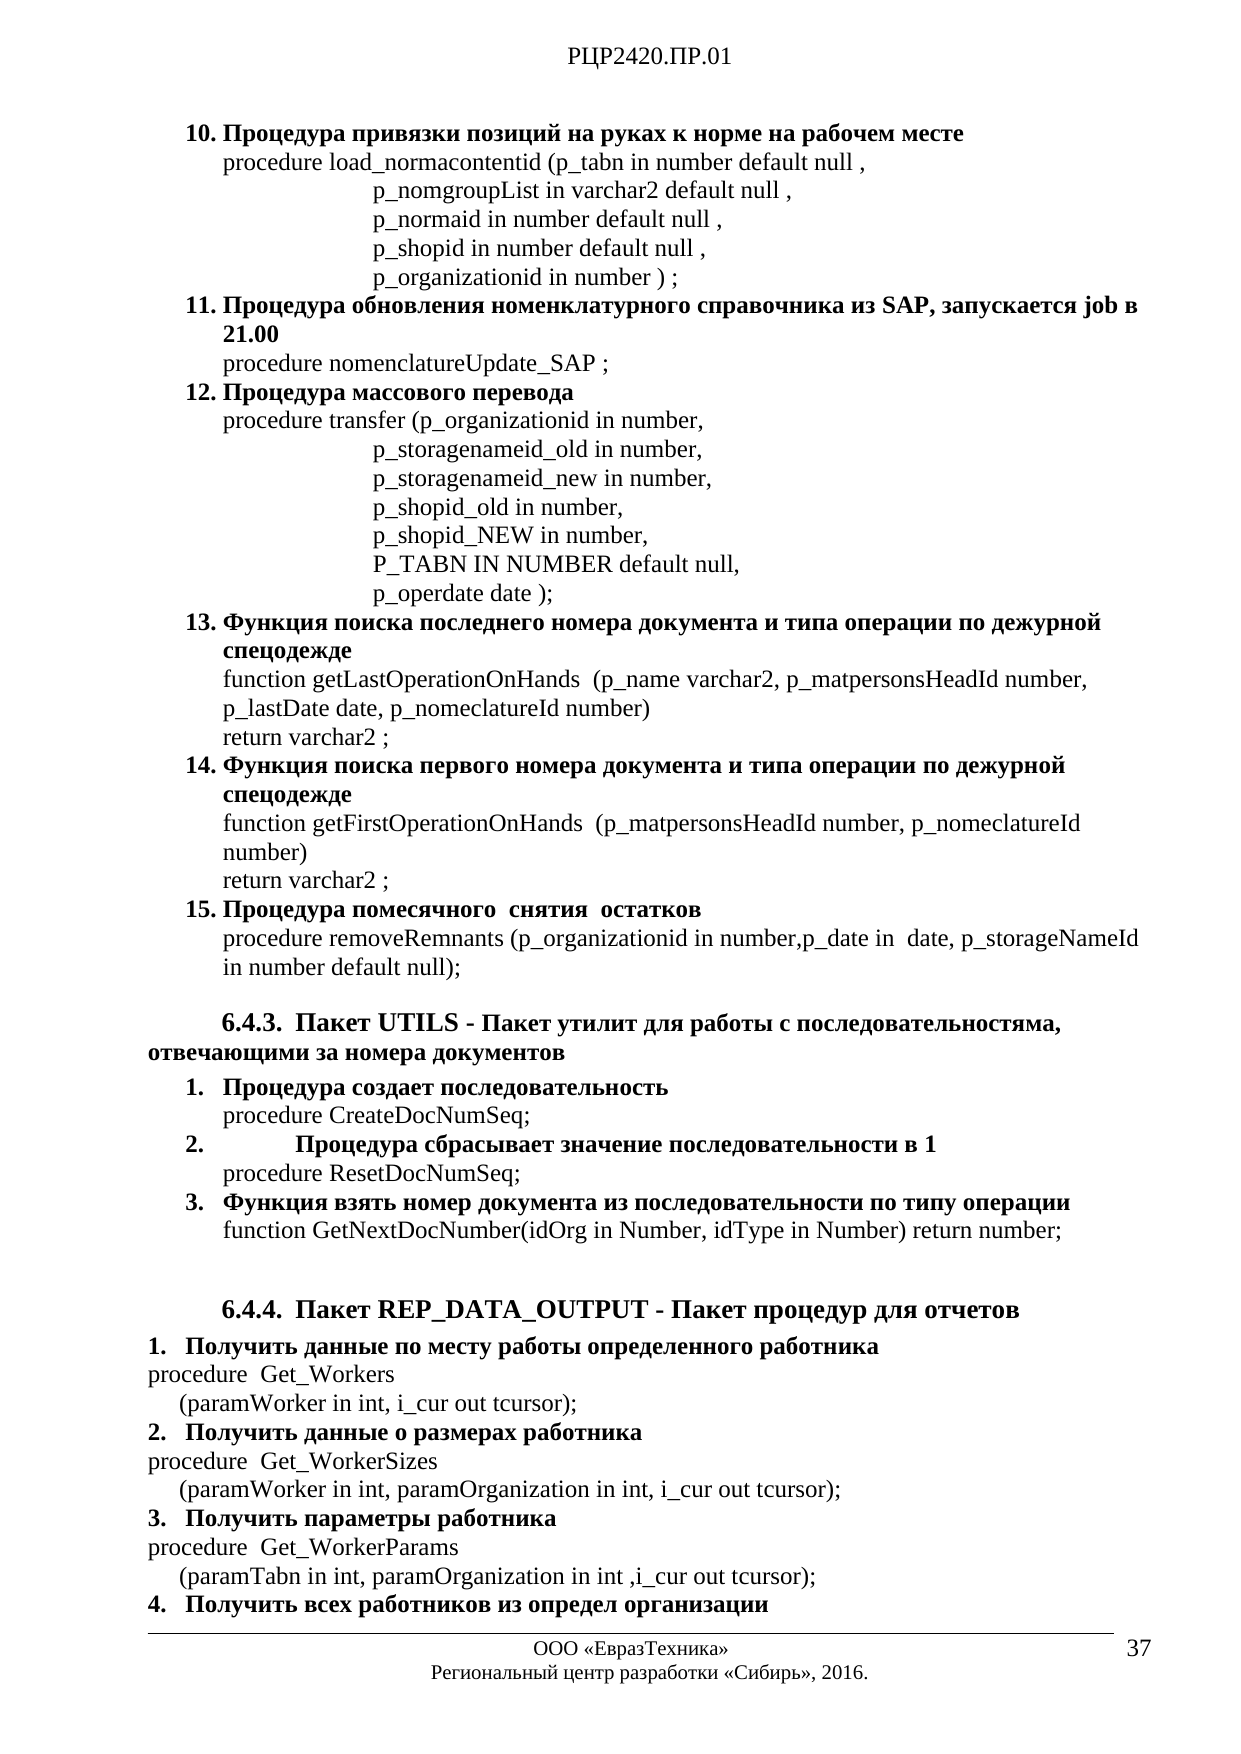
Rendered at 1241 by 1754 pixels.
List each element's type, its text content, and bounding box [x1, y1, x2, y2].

list Функция поиска последнего номера документа и типа операции по дежурной спецодежде [185, 607, 1152, 664]
text return varchar2 ; [223, 722, 1152, 751]
text function getLastOperationOnHands (p_name varchar2, p_matpersonsHeadId number, p_lastDate date, p_nomeclatureId number) [223, 664, 1152, 722]
text procedure Get_WorkerParams [148, 1532, 1152, 1561]
list Функция поиска первого номера документа и типа операции по дежурной спецодежде [185, 751, 1152, 808]
text procedure ResetDocNumSeq; [223, 1158, 1152, 1187]
text procedure Get_WorkerSizes [148, 1446, 1152, 1474]
text (paramTabn in int, paramOrganization in int ,i_cur out tcursor); [148, 1561, 1152, 1589]
text p_storagenameid_new in number, [373, 463, 1152, 492]
text p_shopid_NEW in number, [373, 521, 1152, 549]
list Процедура массового перевода [185, 377, 1152, 406]
text return varchar2 ; [223, 866, 1152, 894]
text procedure Get_Workers [148, 1359, 1152, 1388]
text (paramWorker in int, paramOrganization in int, i_cur out tcursor); [148, 1474, 1152, 1503]
list Процедура привязки позиций на руках к норме на рабочем месте [185, 118, 1152, 147]
text p_operdate date ); [373, 578, 1152, 607]
text p_nomgroupList in varchar2 default null , [373, 176, 1152, 204]
text (paramWorker in int, i_cur out tcursor); [148, 1388, 1152, 1417]
text procedure removeRemnants (p_organizationid in number,p_date in date, p_storageNameId in number default null); [223, 923, 1152, 981]
text function getFirstOperationOnHands (p_matpersonsHeadId number, p_nomeclatureId number) [223, 808, 1152, 866]
text procedure transfer (p_organizationid in number, [223, 406, 1152, 434]
text procedure nomenclatureUpdate_SAP ; [223, 348, 1152, 377]
list Процедура создает последовательность [185, 1072, 1152, 1101]
text procedure CreateDocNumSeq; [223, 1101, 1152, 1129]
text 6.4.3. Пакет UTILS - Пакет утилит для работы с последовательностяма, отвечающими за номера документов [148, 1006, 1152, 1066]
list Получить данные о размерах работника [148, 1417, 1152, 1446]
list Получить всех работников из определ организации [148, 1589, 1152, 1618]
text function GetNextDocNumber(idOrg in Number, idType in Number) return number; [223, 1216, 1152, 1244]
text P_TABN IN NUMBER default null, [373, 549, 1152, 578]
list Процедура обновления номенклатурного справочника из SAP, запускается job в 21.00 [185, 291, 1152, 348]
list Получить параметры работника [148, 1503, 1152, 1532]
text 6.4.4. Пакет REP_DATA_OUTPUT - Пакет процедур для отчетов [148, 1293, 1152, 1324]
list Процедура сбрасывает значение последовательности в 1 [185, 1129, 1152, 1158]
text p_organizationid in number ) ; [373, 262, 1152, 291]
list Получить данные по месту работы определенного работника [148, 1331, 1152, 1359]
text p_normaid in number default null , [373, 204, 1152, 233]
list Процедура помесячного снятия остатков [185, 894, 1152, 923]
text p_shopid_old in number, [373, 492, 1152, 521]
text procedure load_normacontentid (p_tabn in number default null , [223, 147, 1152, 176]
text p_storagenameid_old in number, [373, 434, 1152, 463]
list Функция взять номер документа из последовательности по типу операции [185, 1187, 1152, 1216]
text p_shopid in number default null , [373, 233, 1152, 262]
